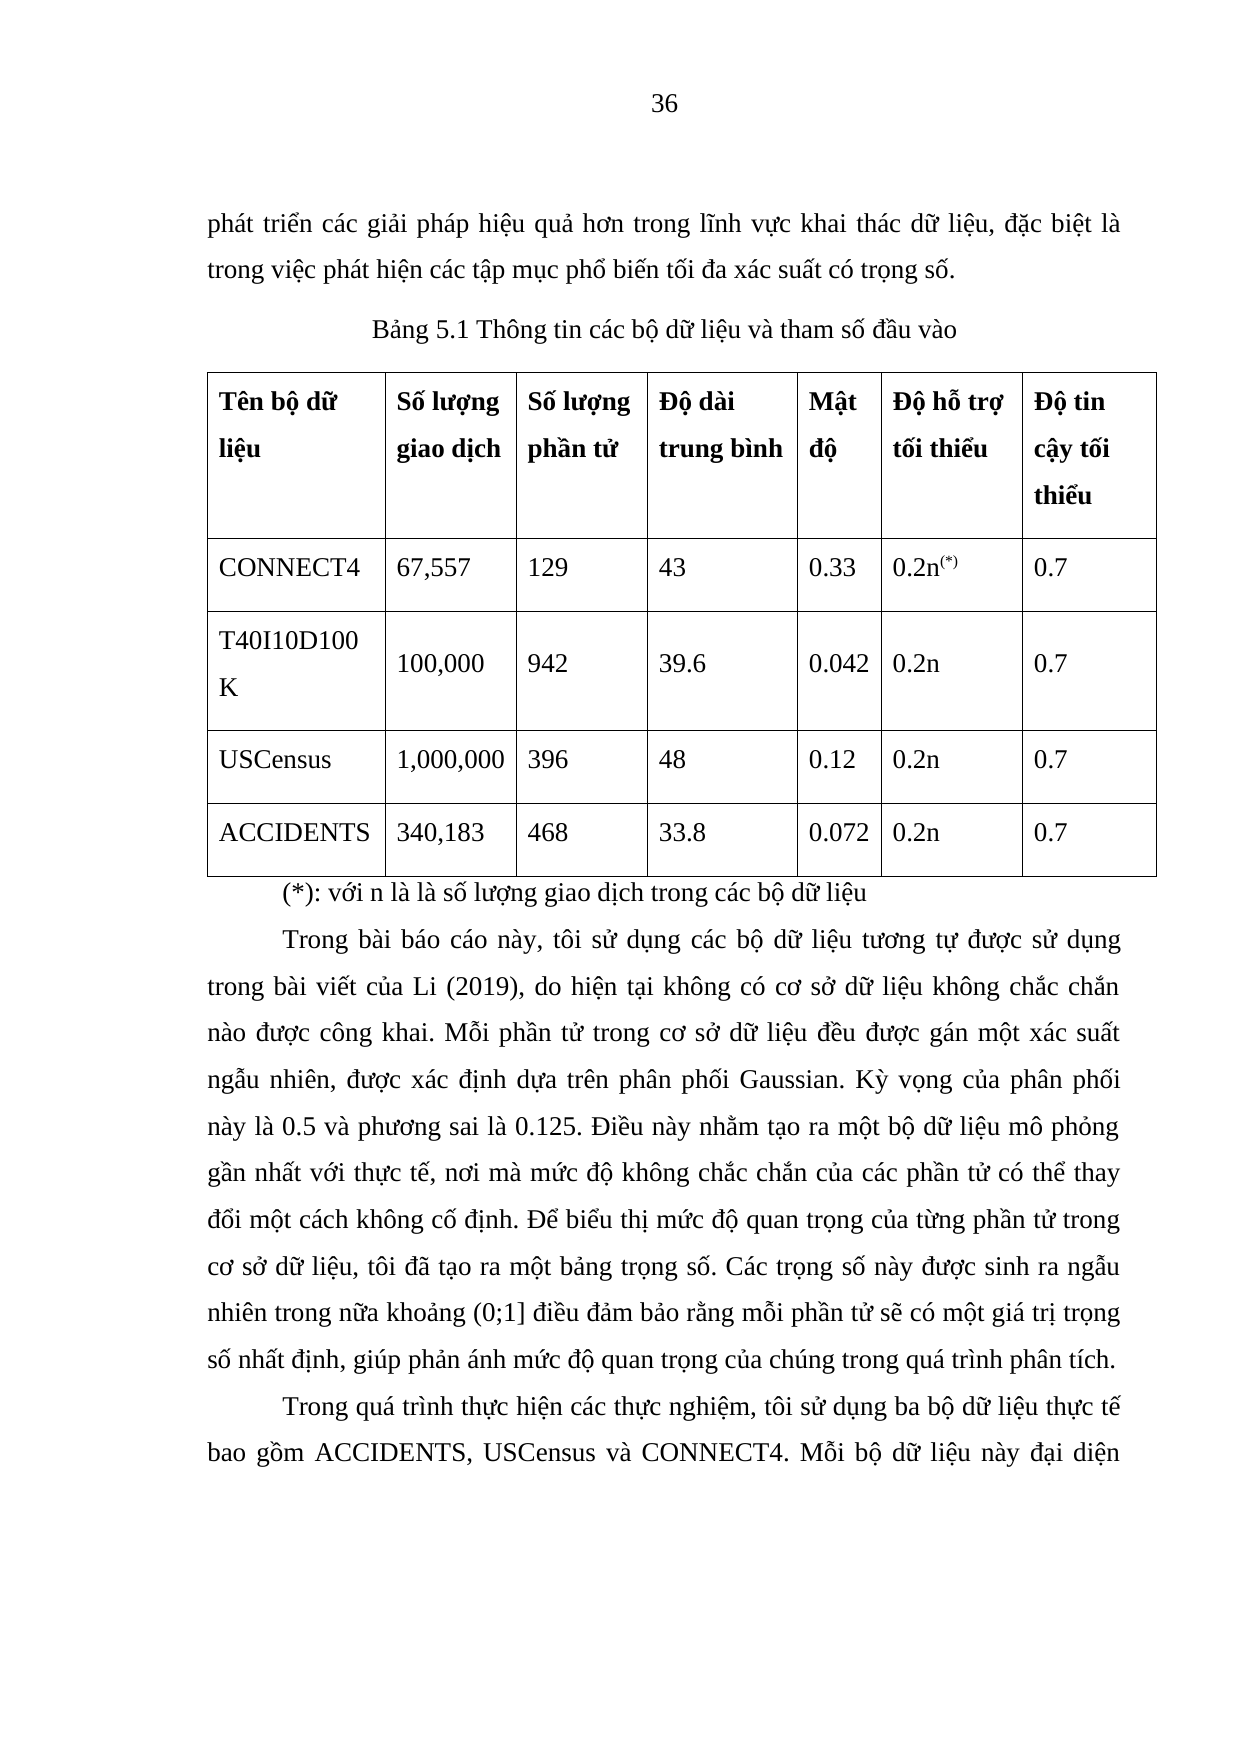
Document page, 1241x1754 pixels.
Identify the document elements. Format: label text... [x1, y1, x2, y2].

table_cell 0.33 [798, 539, 881, 611]
table_cell 0.2n(*) [882, 539, 1022, 611]
table_cell 0.7 [1023, 731, 1156, 803]
table_cell 0.12 [798, 731, 881, 803]
table_cell 48 [648, 731, 797, 803]
table_cell 396 [517, 731, 647, 803]
table_cell 942 [517, 612, 647, 730]
table_header Số lượng giao dịch [386, 373, 516, 538]
table_cell 0.042 [798, 612, 881, 730]
table_cell 340,183 [386, 804, 516, 876]
table_cell 100,000 [386, 612, 516, 730]
table_cell 129 [517, 539, 647, 611]
table_cell T40I10D100K [208, 612, 385, 730]
table_cell 0.7 [1023, 612, 1156, 730]
table_header Độ tin cậy tối thiểu [1023, 373, 1156, 538]
table_cell 39.6 [648, 612, 797, 730]
table_cell ACCIDENTS [208, 804, 385, 876]
table_cell 0.2n [882, 612, 1022, 730]
table_cell 33.8 [648, 804, 797, 876]
table_cell 0.2n [882, 731, 1022, 803]
table_cell 0.072 [798, 804, 881, 876]
table_cell 67,557 [386, 539, 516, 611]
text (*): với n là là số lượng giao dịch trong các bộ dữ liệu [207, 877, 1122, 908]
table_header Số lượng phần tử [517, 373, 647, 538]
table_cell 0.7 [1023, 804, 1156, 876]
table_cell CONNECT4 [208, 539, 385, 611]
table_cell 1,000,000 [386, 731, 516, 803]
table_header Độ hỗ trợ tối thiểu [882, 373, 1022, 538]
text Trong bài báo cáo này, tôi sử dụng các bộ dữ liệu tương tự được sử dụng trong bài viết của Li (2019), do hiện tại không có cơ sở dữ liệu không chắc chắn nào được công khai. Mỗi phần tử trong cơ sở dữ liệu đều được gán một xác suất ngẫu nhiên, được xác định dựa trên phân phối Gaussian. Kỳ vọng của phân phối này là 0.5 và phương sai là 0.125. Điều này nhằm tạo ra một bộ dữ liệu mô phỏng gần nhất với thực tế, nơi mà mức độ không chắc chắn của các phần tử có thể thay đổi một cách không cố định. Để biểu thị mức độ quan trọng của từng phần tử trong cơ sở dữ liệu, tôi đã tạo ra một bảng trọng số. Các trọng số này được sinh ra ngẫu nhiên trong nữa khoảng (0;1] điều đảm bảo rằng mỗi phần tử sẽ có một giá trị trọng số nhất định, giúp phản ánh mức độ quan trọng của chúng trong quá trình phân tích. [207, 923, 1122, 1374]
table_cell 468 [517, 804, 647, 876]
table_cell 0.2n [882, 804, 1022, 876]
table_header Mật độ [798, 373, 881, 538]
table_header Tên bộ dữ liệu [208, 373, 385, 538]
table_cell 0.7 [1023, 539, 1156, 611]
text Bảng 5.1 Thông tin các bộ dữ liệu và tham số đầu vào [207, 313, 1122, 344]
table_cell USCensus [208, 731, 385, 803]
table_cell 43 [648, 539, 797, 611]
table_header Độ dài trung bình [648, 373, 797, 538]
